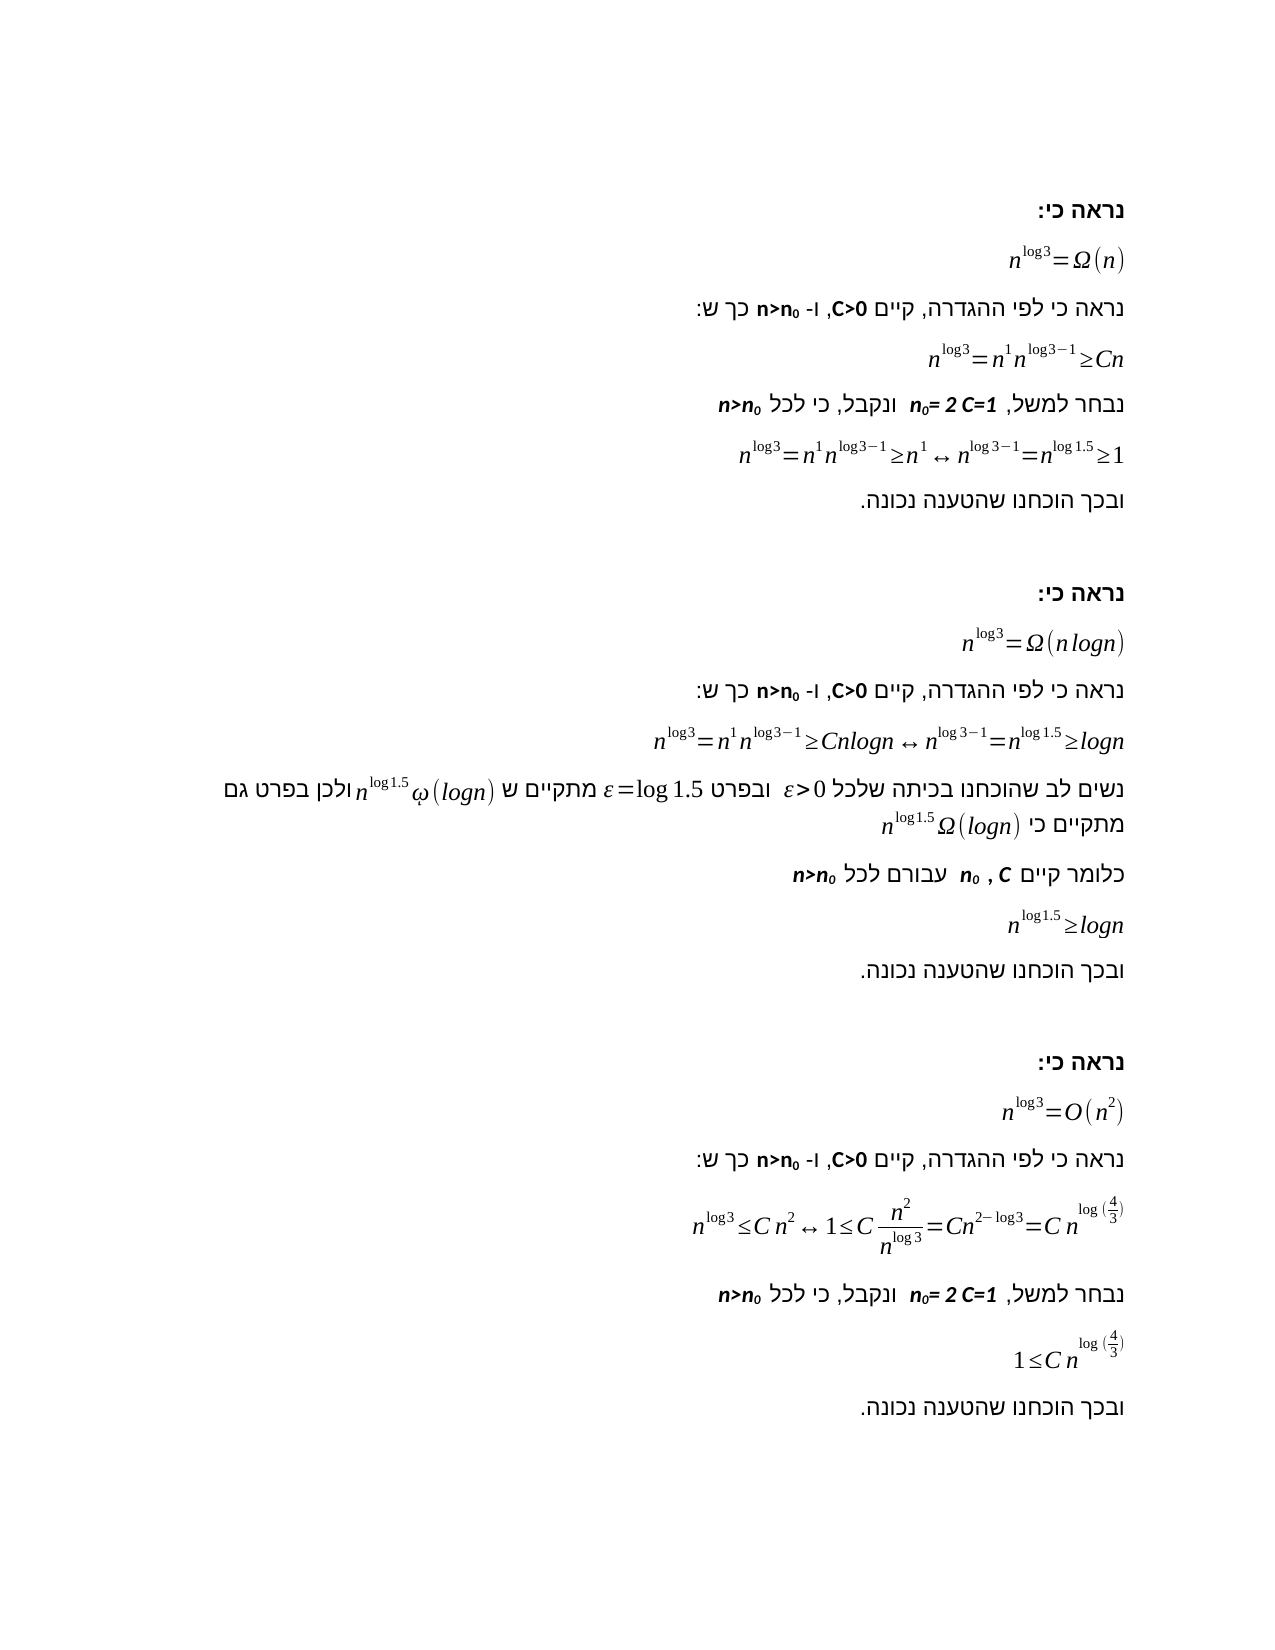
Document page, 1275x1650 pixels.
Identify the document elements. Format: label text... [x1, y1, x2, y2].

text נראה כי: [150, 197, 1125, 223]
text נראה כי: [150, 1049, 1125, 1075]
text ובכך הוכחנו שהטענה נכונה. [150, 957, 1125, 983]
text נראה כי לפי ההגדרה, קיים C>0, ו- n>n0 כך ש: [150, 1146, 1125, 1174]
text נראה כי: [150, 579, 1125, 606]
text נבחר למשל, n0= 2 С=1 ונקבל, כי לכל n>n0 [150, 391, 1125, 419]
text ובכך הוכחנו שהטענה נכונה. [150, 1394, 1125, 1420]
text נשים לב שהוכחנו בכיתה שלכל ובפרט מתקיים ש ולכן בפרט גם מתקיים כי [150, 773, 1125, 841]
text נבחר למשל, n0= 2 С=1 ונקבל, כי לכל n>n0 [150, 1280, 1125, 1308]
text ובכך הוכחנו שהטענה נכונה. [150, 487, 1125, 514]
text נראה כי לפי ההגדרה, קיים C>0, ו- n>n0 כך ש: [150, 294, 1125, 322]
text נראה כי לפי ההגדרה, קיים C>0, ו- n>n0 כך ש: [150, 676, 1125, 704]
text כלומר קיים n0 , С עבורם לכל n>n0 [150, 860, 1125, 888]
